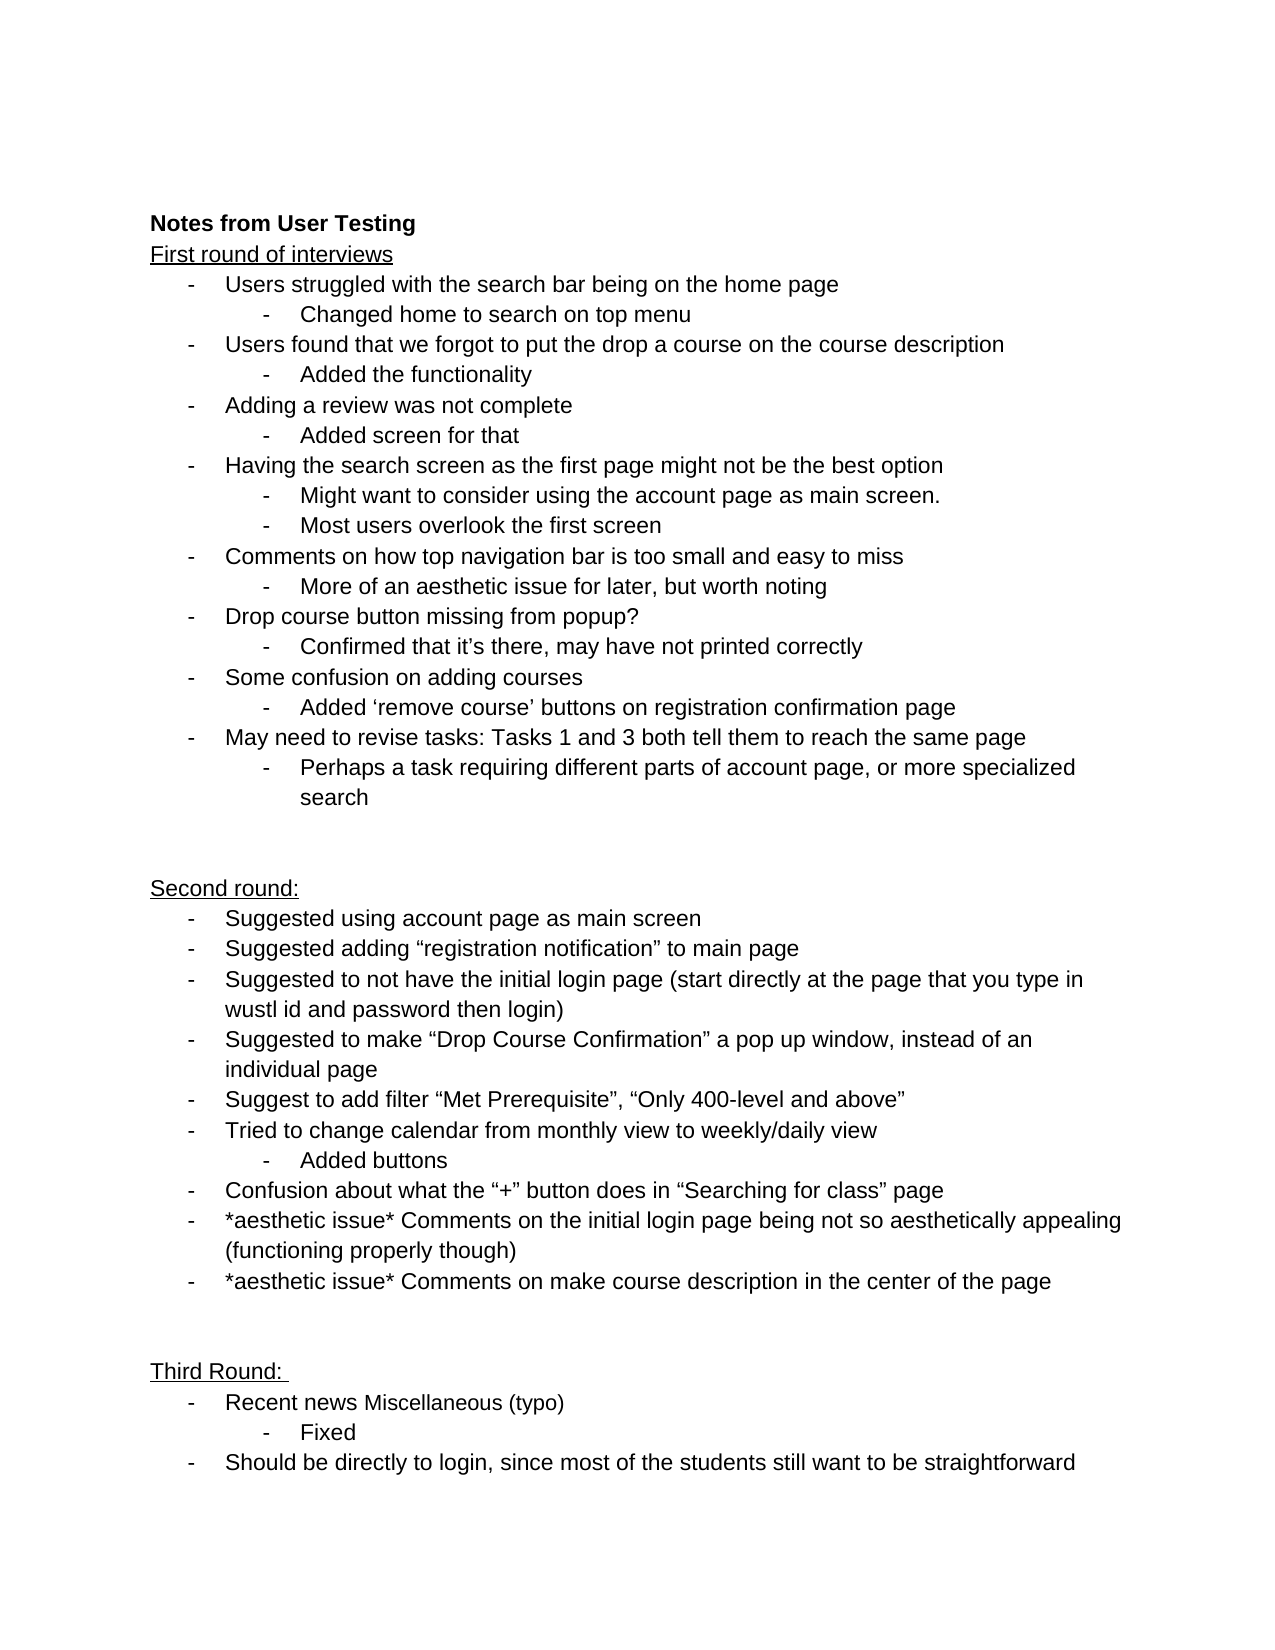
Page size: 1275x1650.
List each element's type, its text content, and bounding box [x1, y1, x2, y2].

list Confusion about what the “+” button does in “Searching for class” page [187, 1177, 1125, 1203]
list Comments on how top navigation bar is too small and easy to miss [187, 543, 1125, 569]
list Suggested adding “registration notification” to main page [187, 935, 1125, 962]
list Fixed [262, 1419, 1125, 1445]
list Users found that we forgot to put the drop a course on the course description [187, 331, 1125, 358]
list More of an aesthetic issue for later, but worth noting [262, 573, 1125, 599]
list Suggested to make “Drop Course Confirmation” a pop up window, instead of an individual page [187, 1026, 1125, 1083]
list Users struggled with the search bar being on the home page [187, 271, 1125, 297]
list Suggest to add filter “Met Prerequisite”, “Only 400-level and above” [187, 1086, 1125, 1113]
list Added buttons [262, 1147, 1125, 1173]
list *aesthetic issue* Comments on make course description in the center of the page [187, 1268, 1125, 1294]
list Might want to consider using the account page as main screen. [262, 482, 1125, 509]
list Having the search screen as the first page might not be the best option [187, 452, 1125, 478]
text Notes from User Testing [150, 210, 1125, 237]
list Tried to change calendar from monthly view to weekly/daily view [187, 1117, 1125, 1143]
list Changed home to search on top menu [262, 301, 1125, 327]
text First round of interviews [150, 241, 1125, 267]
list *aesthetic issue* Comments on the initial login page being not so aesthetically appealing (functioning properly though) [187, 1207, 1125, 1264]
list Added the functionality [262, 361, 1125, 388]
list Suggested using account page as main screen [187, 905, 1125, 932]
list Most users overlook the first screen [262, 512, 1125, 539]
list May need to revise tasks: Tasks 1 and 3 both tell them to reach the same page [187, 724, 1125, 750]
text Third Round: [150, 1358, 1125, 1385]
list Suggested to not have the initial login page (start directly at the page that you type in wustl id and password then login) [187, 966, 1125, 1022]
text Second round: [150, 875, 1125, 901]
list Perhaps a task requiring different parts of account page, or more specialized search [262, 754, 1125, 811]
list Adding a review was not complete [187, 392, 1125, 418]
list Added ‘remove course’ buttons on registration confirmation page [262, 694, 1125, 720]
list Some confusion on adding courses [187, 663, 1125, 690]
list Added screen for that [262, 422, 1125, 448]
list Should be directly to login, since most of the students still want to be straightforward [187, 1449, 1125, 1475]
list Drop course button missing from popup? [187, 603, 1125, 629]
list Recent news Miscellaneous (typo) [187, 1388, 1125, 1415]
list Confirmed that it’s there, may have not printed correctly [262, 633, 1125, 660]
